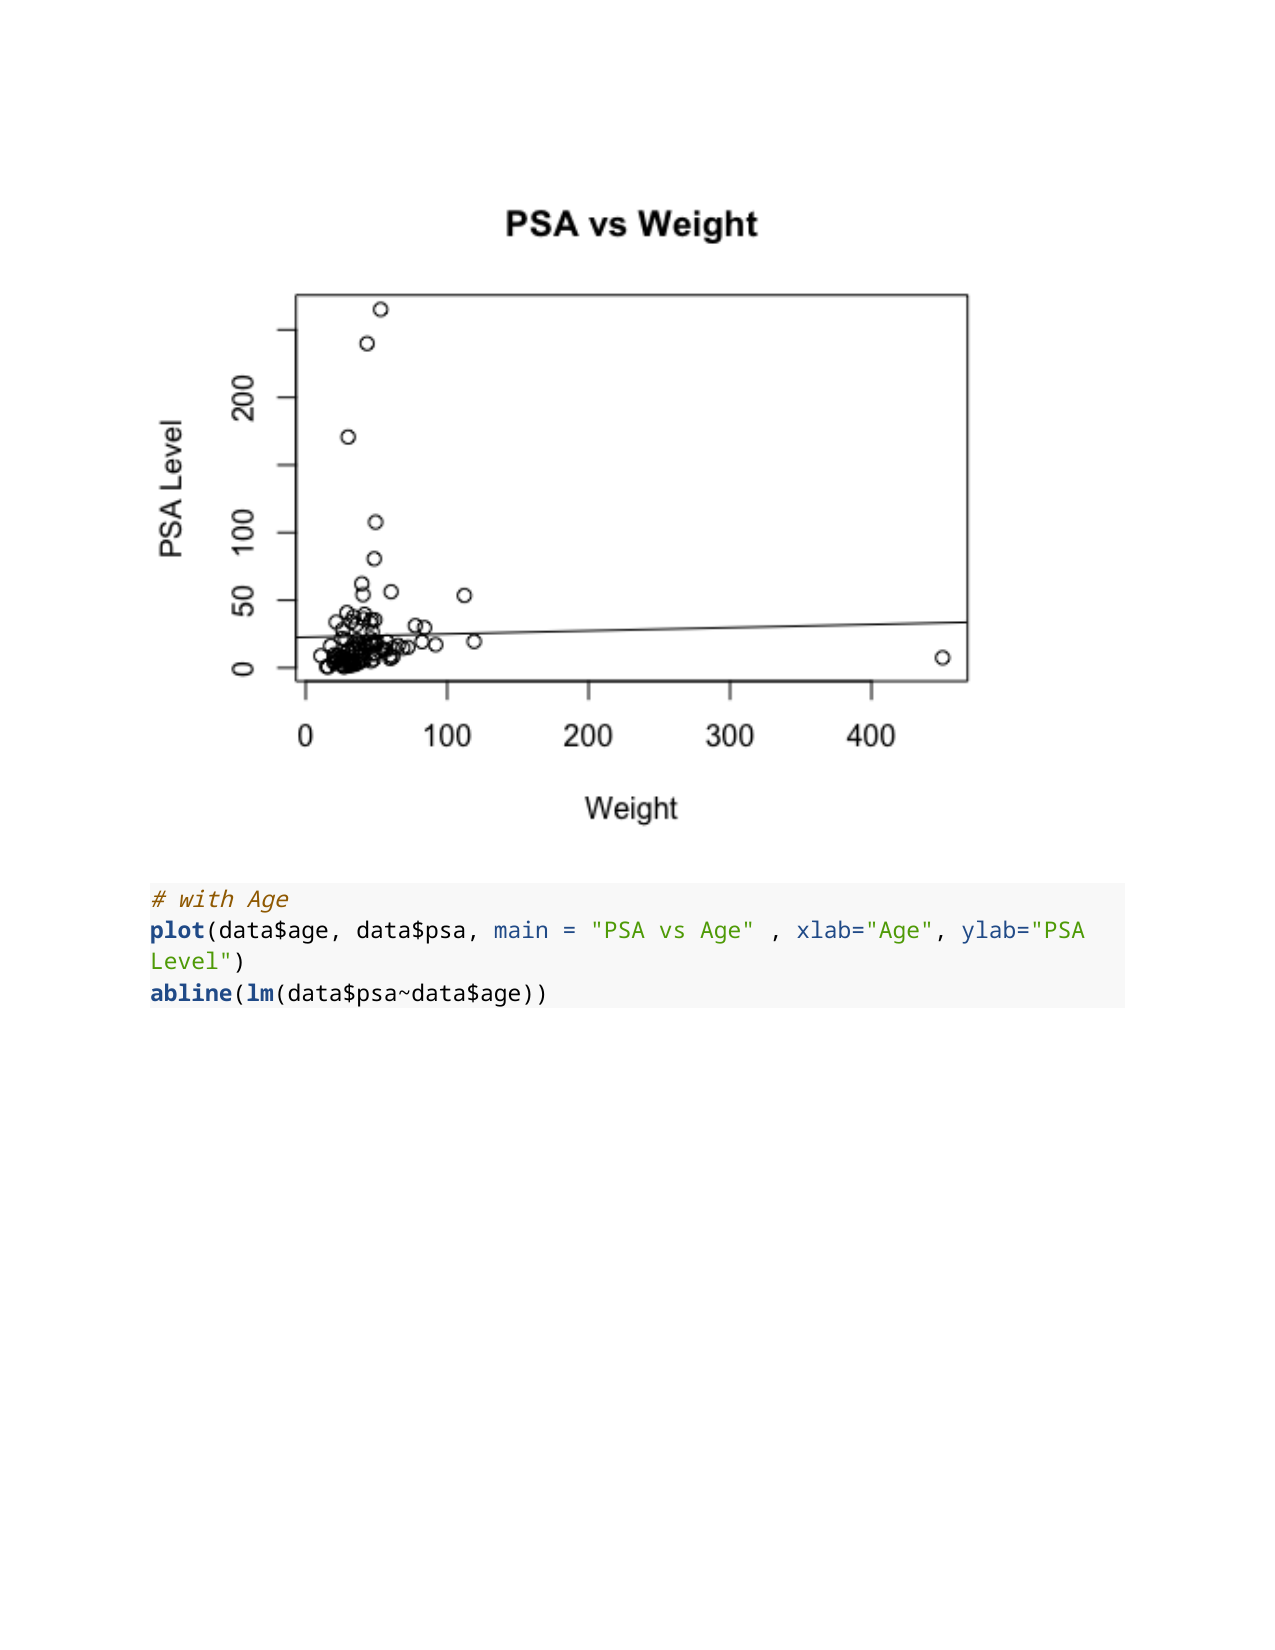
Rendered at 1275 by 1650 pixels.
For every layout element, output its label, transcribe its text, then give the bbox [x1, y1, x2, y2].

picture [150, 150, 1043, 864]
text # with Age plot(data$age, data$psa, main = "PSA vs Age" , xlab="Age", ylab="PSA Level") abline(lm(data$psa~data$age)) [246, 883, 1125, 1008]
